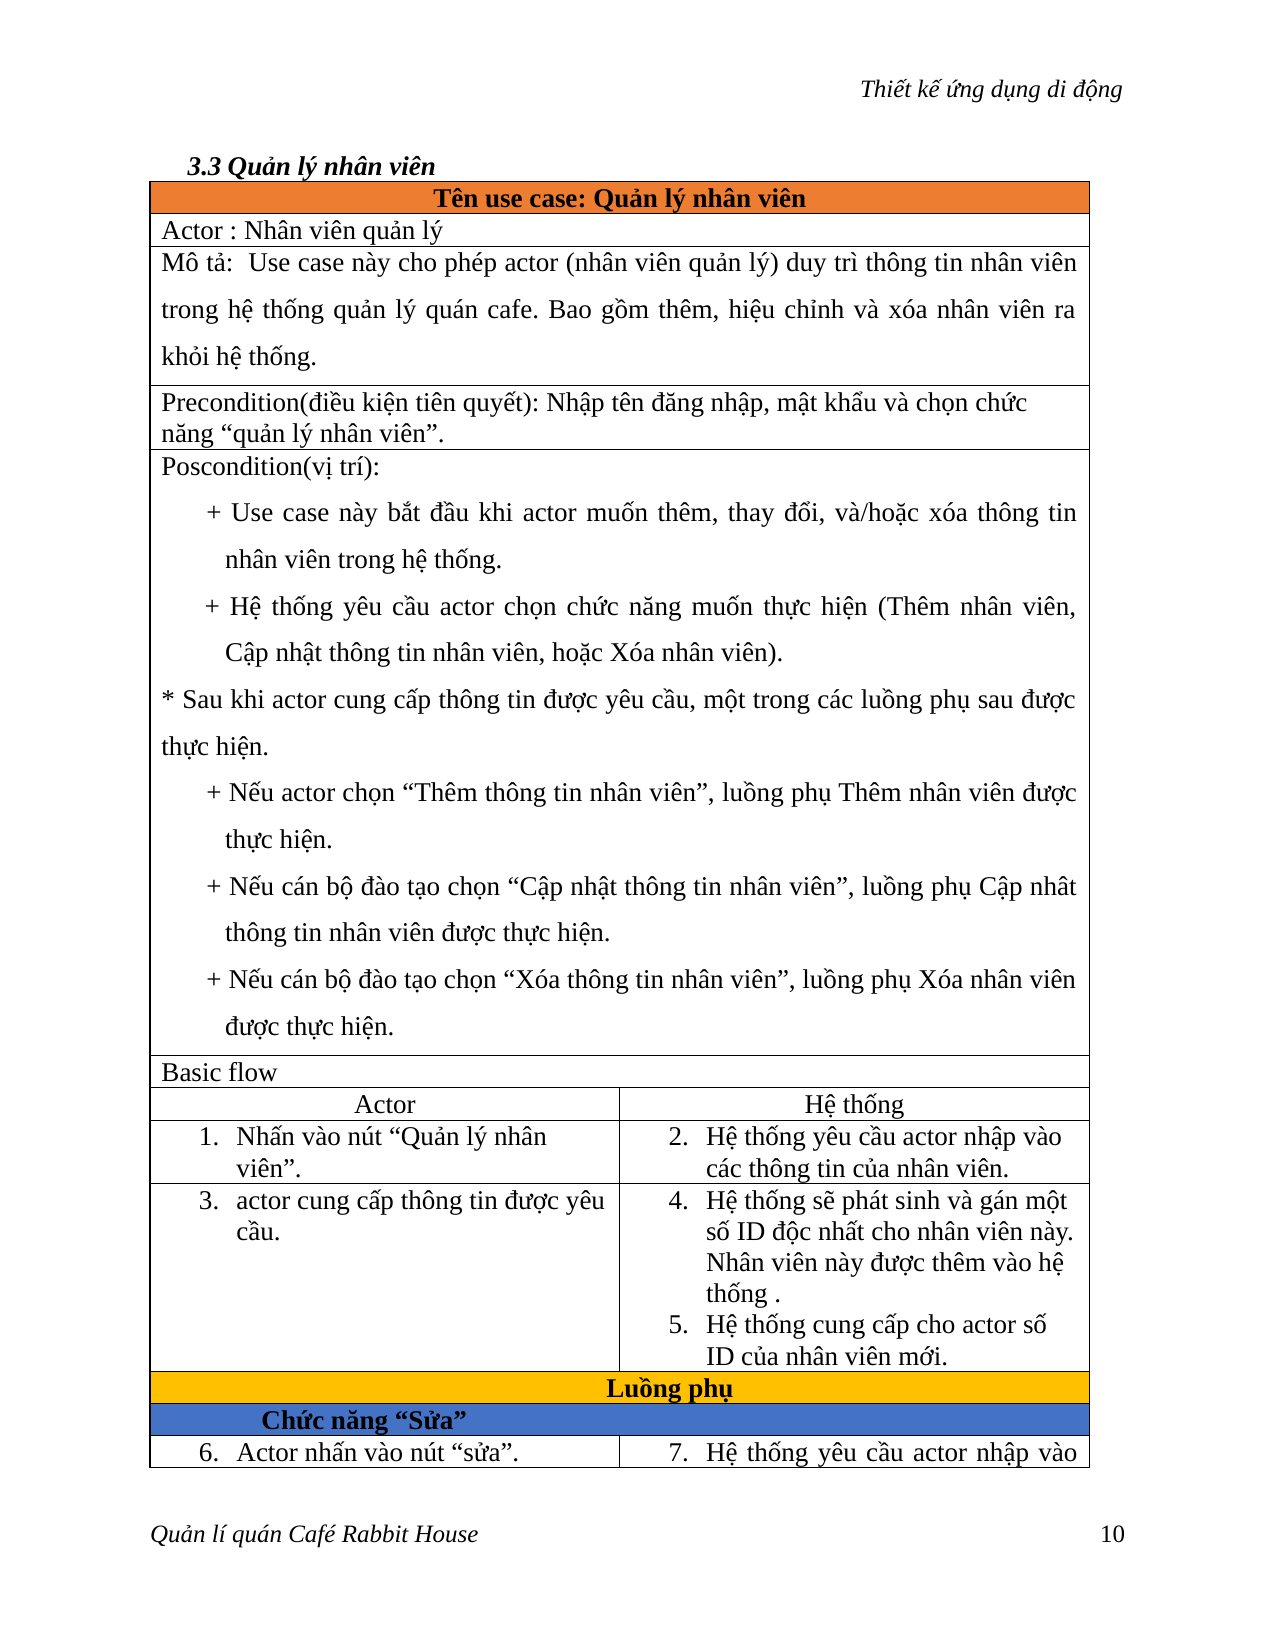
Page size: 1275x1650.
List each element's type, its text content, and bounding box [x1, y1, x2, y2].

table_header Tên use case: Quản lý nhân viên [151, 182, 1089, 213]
table_cell Actor : Nhân viên quản lý [151, 214, 1089, 246]
table_cell Chức năng “Sửa” [151, 1404, 1089, 1435]
list Quản lý nhân viên [187, 150, 1125, 181]
table_cell Actor nhấn vào nút “sửa”. [151, 1436, 619, 1467]
table_cell Mô tả: Use case này cho phép actor (nhân viên quản lý) duy trì thông tin nhân viên trong hệ thống quản lý quán cafe. Bao gồm thêm, hiệu chỉnh và xóa nhân viên ra khỏi hệ thống. [151, 247, 1089, 385]
table_cell Hệ thống sẽ phát sinh và gán một số ID độc nhất cho nhân viên này. Nhân viên này được thêm vào hệ thống . Hệ thống cung cấp cho actor số ID của nhân viên mới. [620, 1184, 1089, 1371]
table_cell Hệ thống yêu cầu actor nhập vào số ID của nhân viên hoặc tìm kiếm nhân viên. [620, 1436, 1089, 1467]
table_cell Poscondition(vị trí): + Use case này bắt đầu khi actor muốn thêm, thay đổi, và/hoặc xóa thông tin nhân viên trong hệ thống. + Hệ thống yêu cầu actor chọn chức năng muốn thực hiện (Thêm nhân viên, Cập nhật thông tin nhân viên, hoặc Xóa nhân viên). * Sau khi actor cung cấp thông tin được yêu cầu, một trong các luồng phụ sau được thực hiện. + Nếu actor chọn “Thêm thông tin nhân viên”, luồng phụ Thêm nhân viên được thực hiện. + Nếu cán bộ đào tạo chọn “Cập nhật thông tin nhân viên”, luồng phụ Cập nhât thông tin nhân viên được thực hiện. + Nếu cán bộ đào tạo chọn “Xóa thông tin nhân viên”, luồng phụ Xóa nhân viên được thực hiện. [151, 450, 1089, 1055]
table_cell Luồng phụ [151, 1372, 1089, 1403]
table_cell Nhấn vào nút “Quản lý nhân viên”. [151, 1121, 619, 1183]
table_cell Basic flow [151, 1056, 1089, 1087]
table_cell Actor [151, 1088, 619, 1119]
table_cell Hệ thống [620, 1088, 1089, 1119]
table_cell actor cung cấp thông tin được yêu cầu. [151, 1184, 619, 1371]
table_cell Precondition(điều kiện tiên quyết): Nhập tên đăng nhập, mật khẩu và chọn chức năng “quản lý nhân viên”. [151, 386, 1089, 449]
table_cell Hệ thống yêu cầu actor nhập vào các thông tin của nhân viên. [620, 1121, 1089, 1183]
